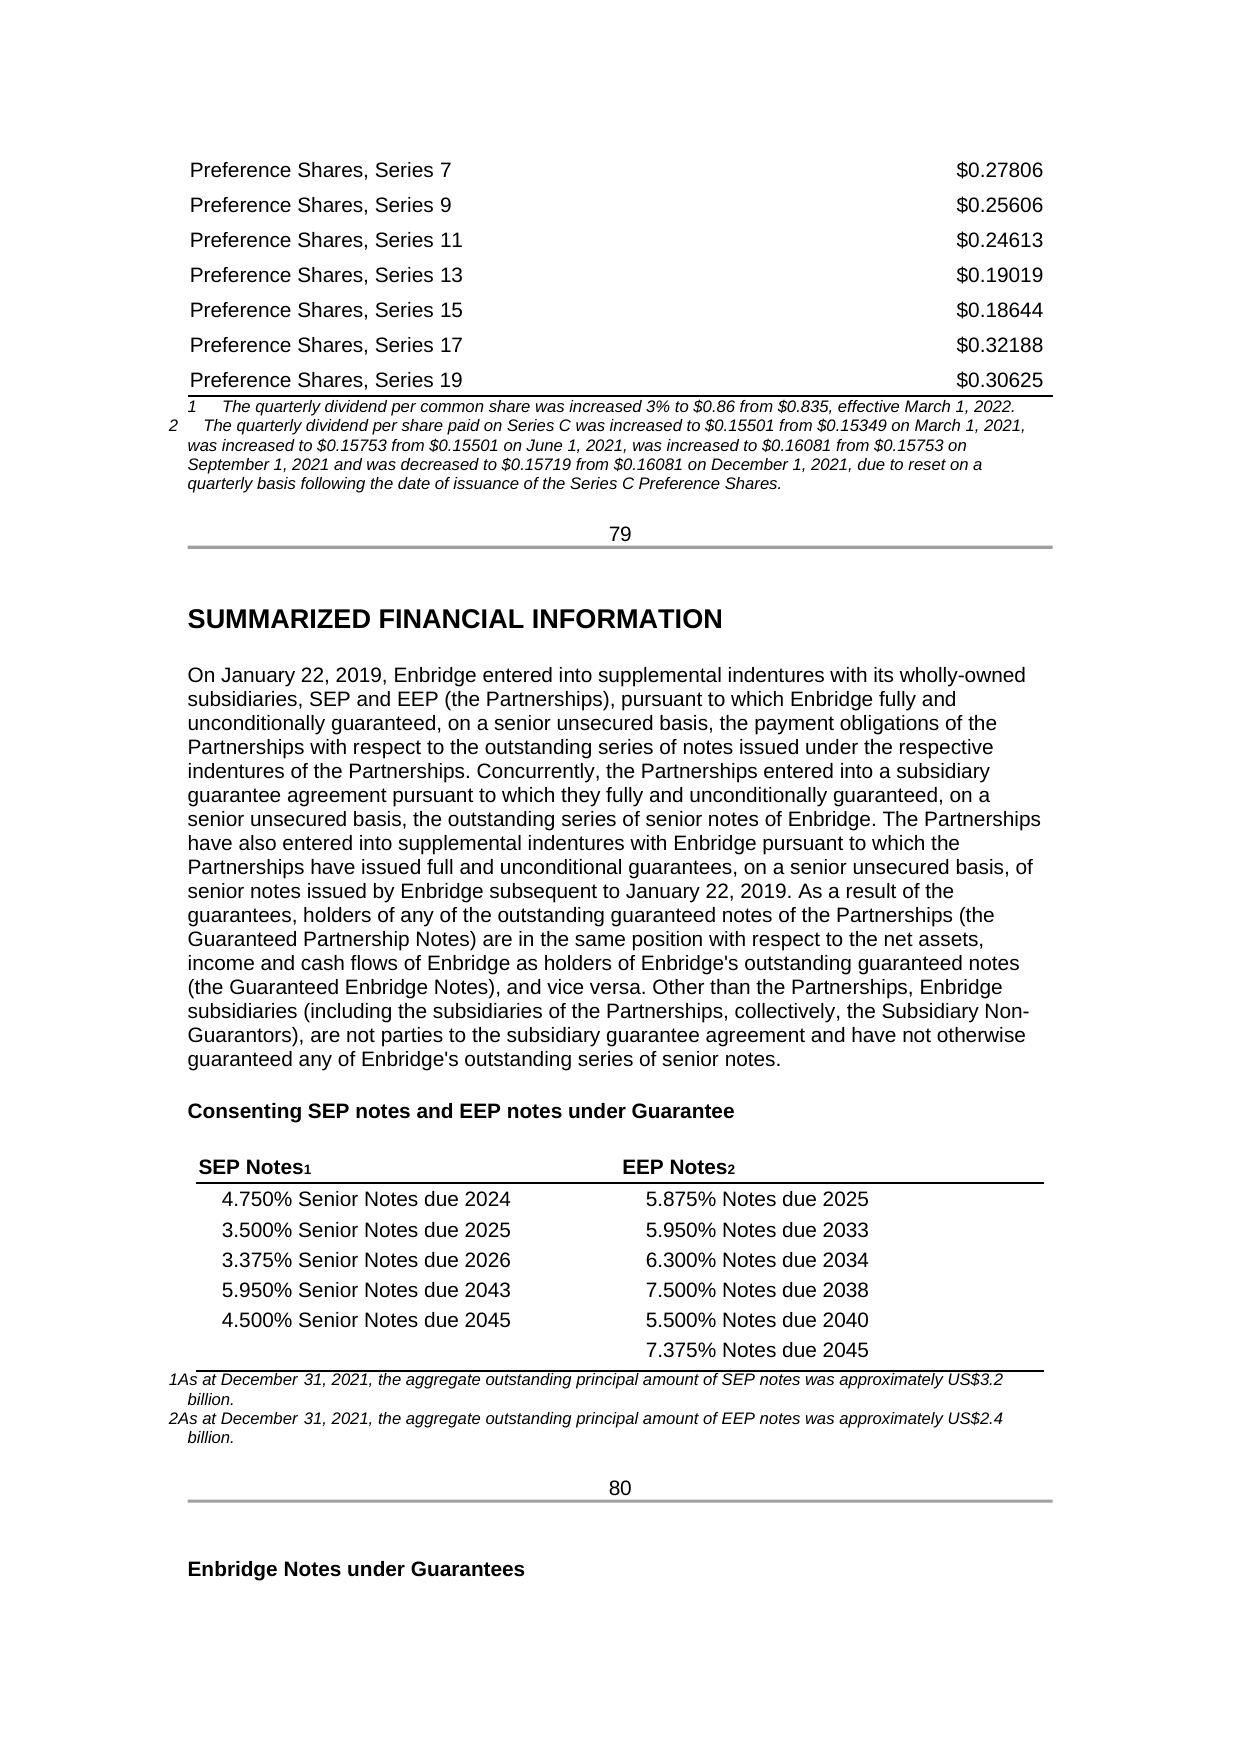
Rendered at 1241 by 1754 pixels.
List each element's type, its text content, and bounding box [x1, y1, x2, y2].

text 79 [187, 522, 1053, 545]
text 1 The quarterly dividend per common share was increased 3% to $0.86 from $0.835, effective March 1, 2022. [187, 397, 1053, 416]
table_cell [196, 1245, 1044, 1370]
text Enbridge Notes under Guarantees [187, 1557, 1053, 1581]
text On January 22, 2019, Enbridge entered into supplemental indentures with its wholly-owned subsidiaries, SEP and EEP (the Partnerships), pursuant to which Enbridge fully and unconditionally guaranteed, on a senior unsecured basis, the payment obligations of the Partnerships with respect to the outstanding series of notes issued under the respective indentures of the Partnerships. Concurrently, the Partnerships entered into a subsidiary guarantee agreement pursuant to which they fully and unconditionally guaranteed, on a senior unsecured basis, the outstanding series of senior notes of Enbridge. The Partnerships have also entered into supplemental indentures with Enbridge pursuant to which the Partnerships have issued full and unconditional guarantees, on a senior unsecured basis, of senior notes issued by Enbridge subsequent to January 22, 2019. As a result of the guarantees, holders of any of the outstanding guaranteed notes of the Partnerships (the Guaranteed Partnership Notes) are in the same position with respect to the net assets, income and cash flows of Enbridge as holders of Enbridge's outstanding guaranteed notes (the Guaranteed Enbridge Notes), and vice versa. Other than the Partnerships, Enbridge subsidiaries (including the subsidiaries of the Partnerships, collectively, the Subsidiary Non-Guarantors), are not parties to the subsidiary guarantee agreement and have not otherwise guaranteed any of Enbridge's outstanding series of senior notes. [187, 663, 1053, 1070]
text Consenting SEP notes and EEP notes under Guarantee [187, 1099, 1053, 1123]
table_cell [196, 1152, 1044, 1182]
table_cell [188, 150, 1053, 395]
text SUMMARIZED FINANCIAL INFORMATION [187, 603, 1053, 634]
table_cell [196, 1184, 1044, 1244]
text 80 [187, 1476, 1053, 1499]
text 1As at December 31, 2021, the aggregate outstanding principal amount of SEP notes was approximately US$3.2 billion. [169, 1370, 1053, 1408]
text 2As at December 31, 2021, the aggregate outstanding principal amount of EEP notes was approximately US$2.4 billion. [169, 1408, 1053, 1447]
text 2 The quarterly dividend per share paid on Series C was increased to $0.15501 from $0.15349 on March 1, 2021, was increased to $0.15753 from $0.15501 on June 1, 2021, was increased to $0.16081 from $0.15753 on September 1, 2021 and was decreased to $0.15719 from $0.16081 on December 1, 2021, due to reset on a quarterly basis following the date of issuance of the Series C Preference Shares. [169, 416, 1053, 493]
